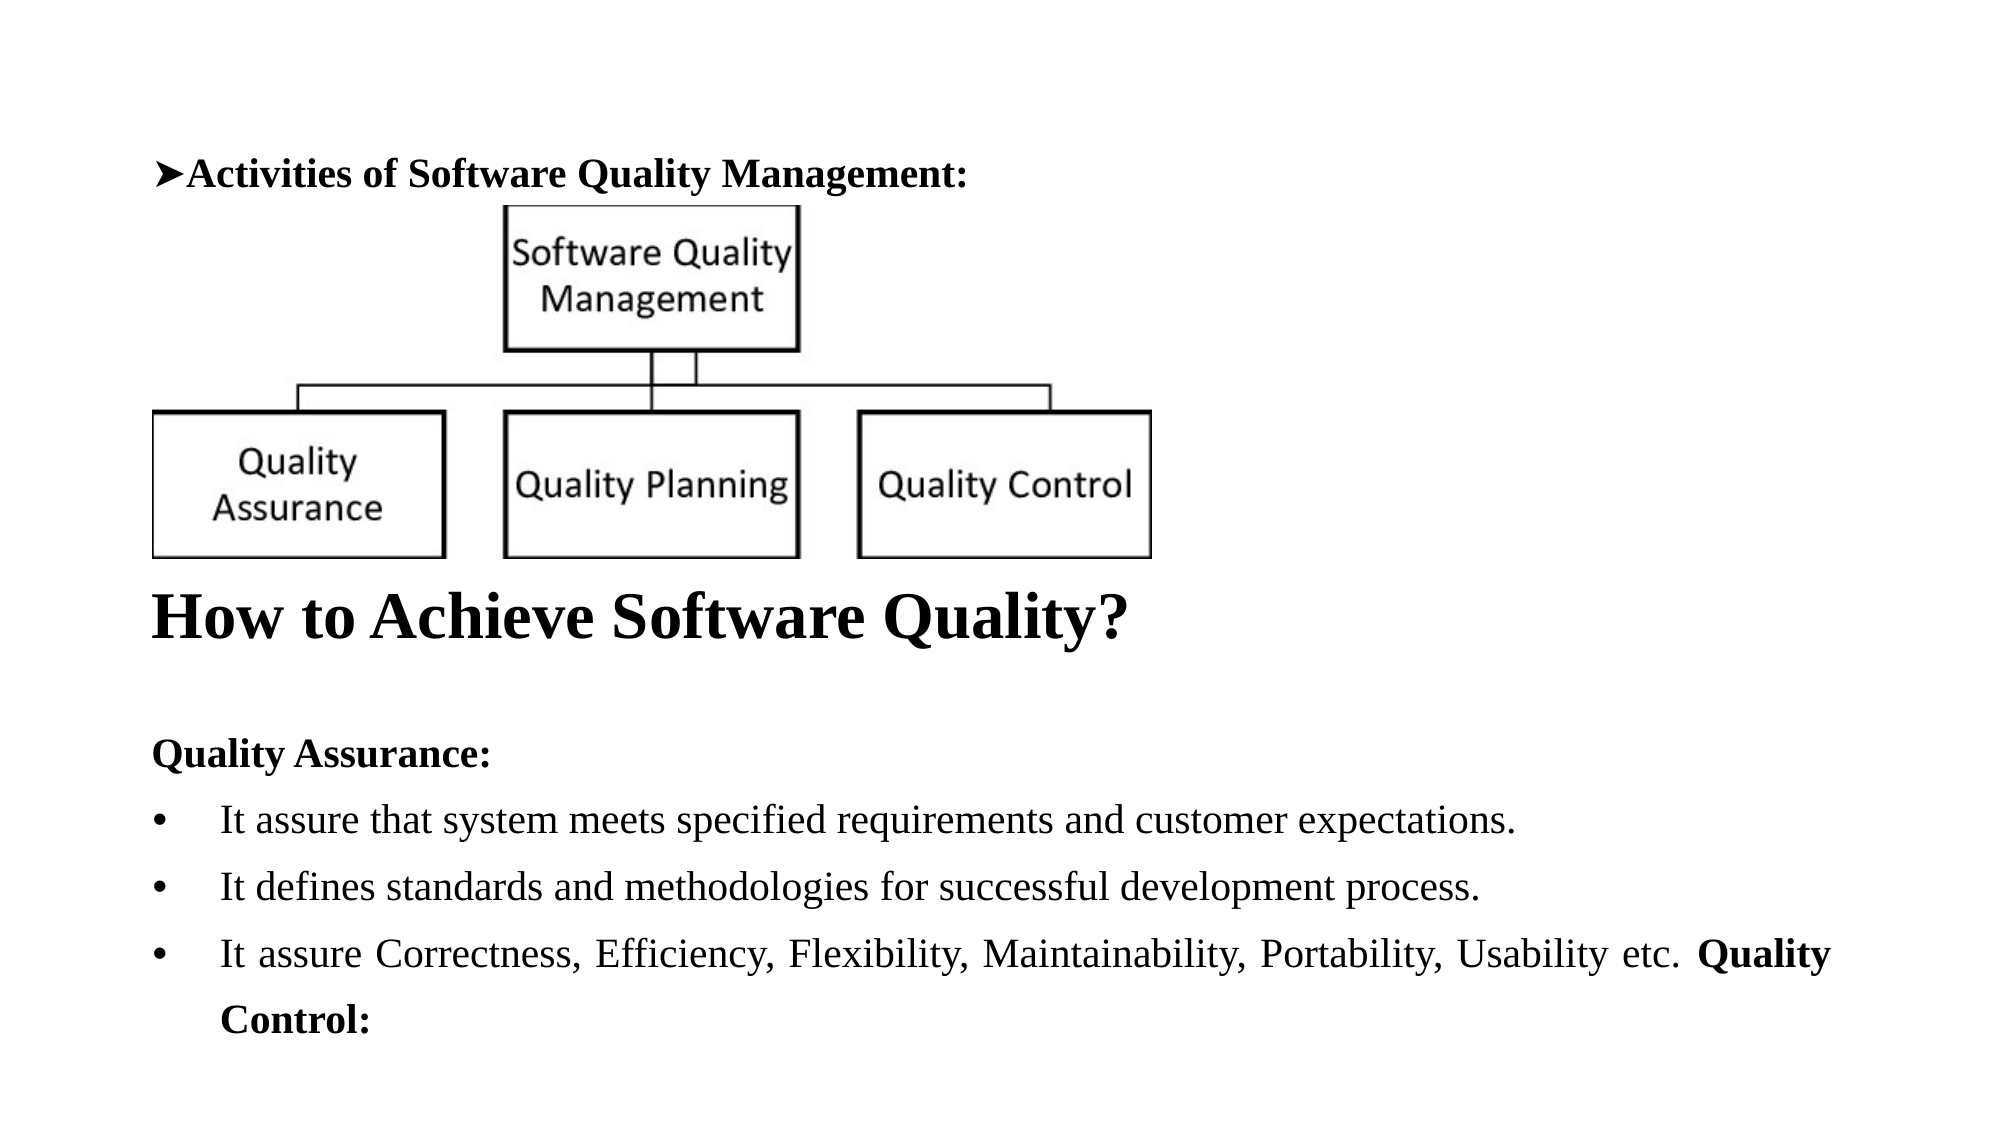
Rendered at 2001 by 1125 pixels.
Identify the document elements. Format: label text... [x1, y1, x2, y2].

list It defines standards and methodologies for successful development process. [152, 861, 1831, 909]
list It assure that system meets specified requirements and customer expectations. [152, 794, 1831, 843]
list It assure Correctness, Efficiency, Flexibility, Maintainability, Portability, Usability etc. Quality Control: [152, 928, 1831, 1042]
picture [152, 205, 1152, 559]
text How to Achieve Software Quality? [151, 576, 1831, 653]
text Quality Assurance: [151, 729, 1831, 777]
